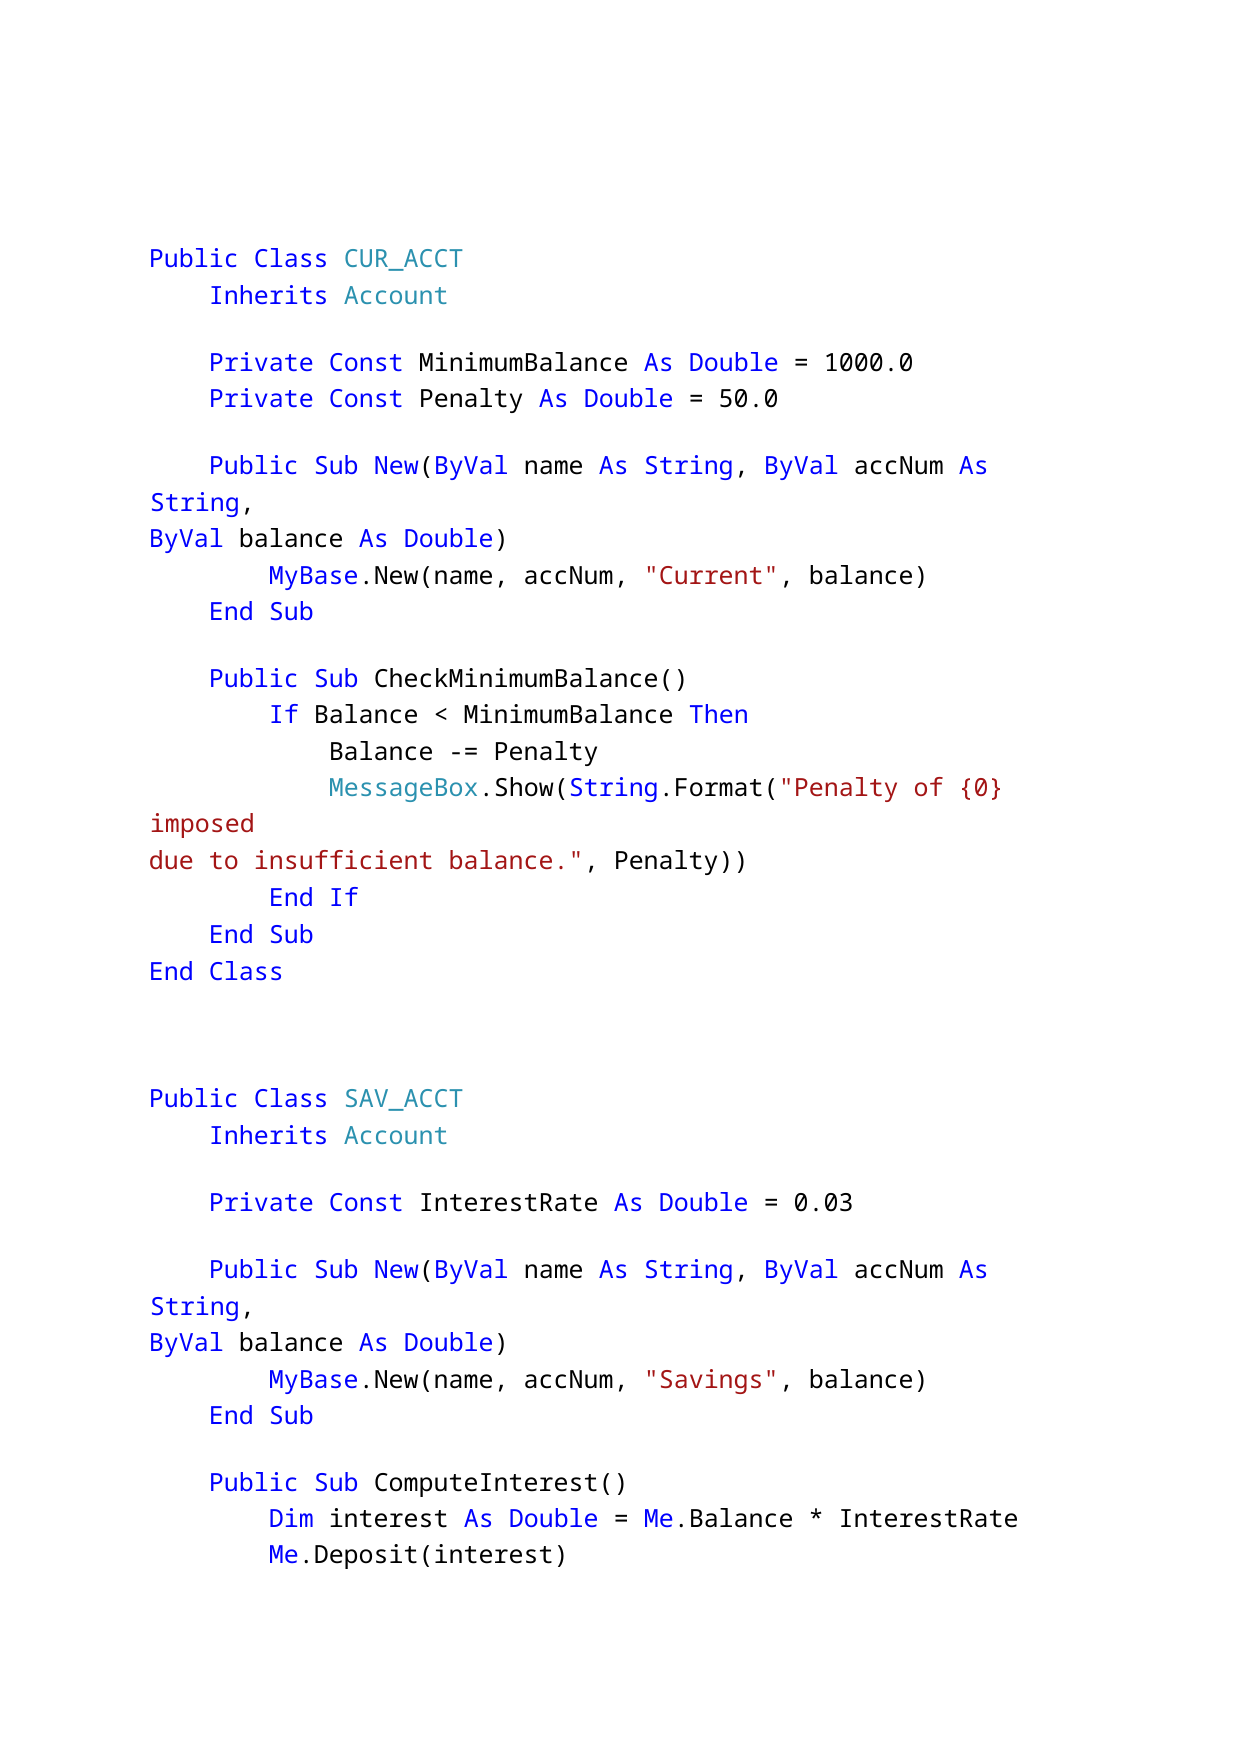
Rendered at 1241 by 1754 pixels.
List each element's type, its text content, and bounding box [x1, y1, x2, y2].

text Public Sub CheckMinimumBalance() [148, 661, 1085, 695]
text End If [148, 880, 1085, 914]
text ByVal balance As Double) [148, 1325, 1085, 1359]
text End Class [148, 953, 1085, 987]
text Dim interest As Double = Me.Balance * InterestRate [148, 1501, 1085, 1535]
text Public Sub New(ByVal name As String, ByVal accNum As String, [148, 1251, 1085, 1322]
text MessageBox.Show(String.Format("Penalty of {0} imposed [148, 769, 1085, 840]
text Public Class CUR_ACCT [148, 241, 1085, 275]
text due to insufficient balance.", Penalty)) [148, 843, 1085, 877]
text Me.Deposit(interest) [148, 1537, 1085, 1571]
text Public Sub New(ByVal name As String, ByVal accNum As String, [148, 447, 1085, 518]
text MyBase.New(name, accNum, "Current", balance) [148, 558, 1085, 592]
text ByVal balance As Double) [148, 521, 1085, 555]
text MyBase.New(name, accNum, "Savings", balance) [148, 1362, 1085, 1396]
text End Sub [148, 1398, 1085, 1432]
text End Sub [148, 594, 1085, 628]
text Public Class SAV_ACCT [148, 1081, 1085, 1115]
text Private Const InterestRate As Double = 0.03 [148, 1184, 1085, 1218]
text Private Const MinimumBalance As Double = 1000.0 [148, 344, 1085, 378]
text If Balance < MinimumBalance Then [148, 697, 1085, 731]
text Private Const Penalty As Double = 50.0 [148, 381, 1085, 414]
text Inherits Account [148, 1117, 1085, 1151]
text Balance -= Penalty [148, 733, 1085, 767]
text Public Sub ComputeInterest() [148, 1465, 1085, 1499]
text Inherits Account [148, 277, 1085, 311]
text End Sub [148, 916, 1085, 951]
